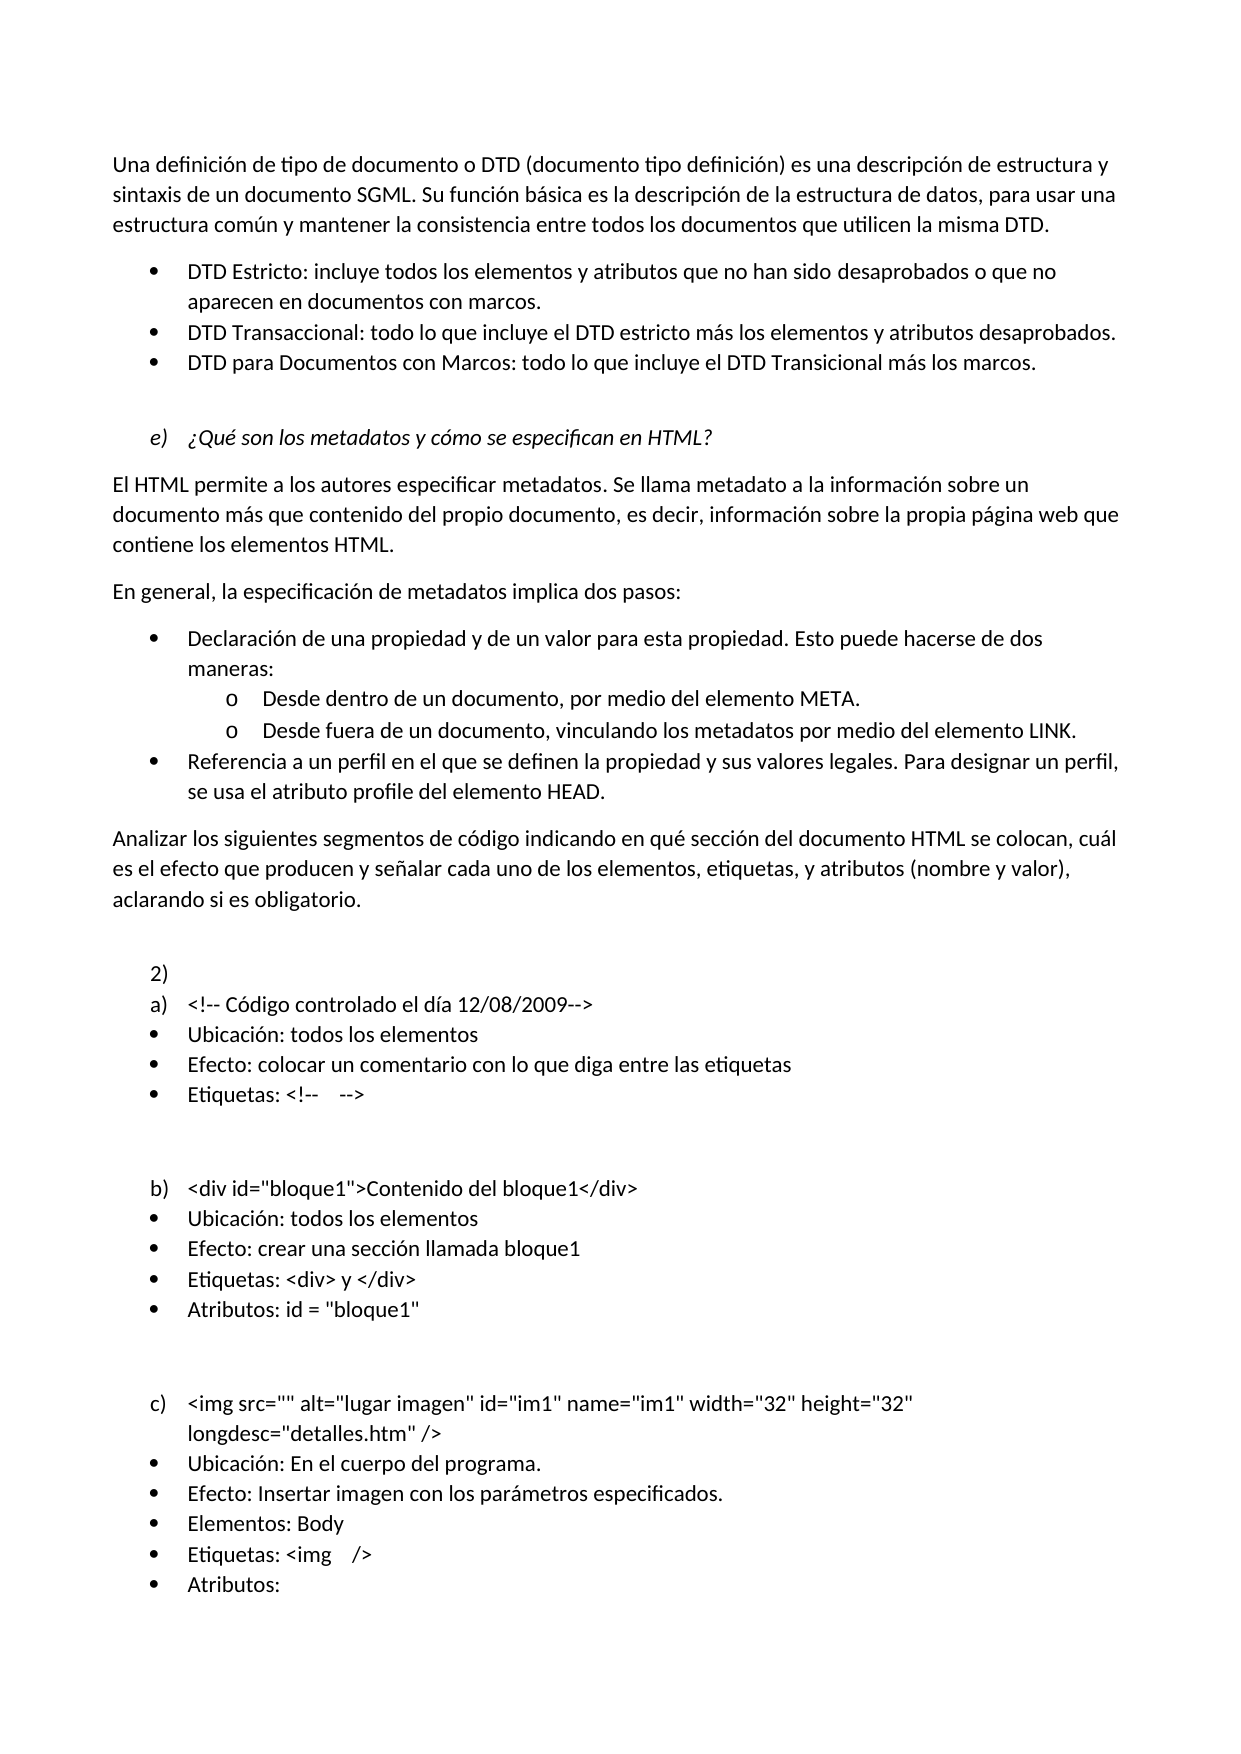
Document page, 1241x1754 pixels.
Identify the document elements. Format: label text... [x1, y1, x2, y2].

list Atributos: [150, 1570, 1128, 1598]
list Ubicación: En el cuerpo del programa. [150, 1449, 1128, 1477]
list Desde fuera de un documento, vinculando los metadatos por medio del elemento LINK. [225, 716, 1128, 745]
list DTD Transaccional: todo lo que incluye el DTD estricto más los elementos y atributos desaprobados. [150, 318, 1128, 346]
list Etiquetas: <!-- --> [150, 1080, 1128, 1108]
list Etiquetas: <div> y </div> [150, 1265, 1128, 1293]
list Efecto: Insertar imagen con los parámetros especificados. [150, 1479, 1128, 1507]
list Elementos: Body [150, 1509, 1128, 1538]
list Referencia a un perfil en el que se definen la propiedad y sus valores legales. Para designar un perfil, se usa el atributo profile del elemento HEAD. [150, 747, 1128, 805]
list ¿Qué son los metadatos y cómo se especifican en HTML? [150, 423, 1128, 451]
list Atributos: id = "bloque1" [150, 1295, 1128, 1323]
list DTD para Documentos con Marcos: todo lo que incluye el DTD Transicional más los marcos. [150, 348, 1128, 376]
list DTD Estricto: incluye todos los elementos y atributos que no han sido desaprobados o que no aparecen en documentos con marcos. [150, 257, 1128, 316]
list Efecto: crear una sección llamada bloque1 [150, 1234, 1128, 1263]
text El HTML permite a los autores especificar metadatos. Se llama metadato a la información sobre un documento más que contenido del propio documento, es decir, información sobre la propia página web que contiene los elementos HTML. [112, 470, 1128, 558]
list <img src="" alt="lugar imagen" id="im1" name="im1" width="32" height="32" longdesc="detalles.htm" /> [150, 1389, 1128, 1447]
list Efecto: colocar un comentario con lo que diga entre las etiquetas [150, 1050, 1128, 1078]
list Etiquetas: <img /> [150, 1540, 1128, 1568]
text En general, la especificación de metadatos implica dos pasos: [112, 577, 1128, 605]
list Ubicación: todos los elementos [150, 1020, 1128, 1048]
list Declaración de una propiedad y de un valor para esta propiedad. Esto puede hacerse de dos maneras: [150, 624, 1128, 682]
list Desde dentro de un documento, por medio del elemento META. [225, 684, 1128, 713]
list Ubicación: todos los elementos [150, 1204, 1128, 1232]
text Una definición de tipo de documento o DTD (documento tipo definición) es una descripción de estructura y sintaxis de un documento SGML. Su función básica es la descripción de la estructura de datos, para usar una estructura común y mantener la consistencia entre todos los documentos que utilicen la misma DTD. [112, 150, 1128, 238]
list <div id="bloque1">Contenido del bloque1</div> [150, 1174, 1128, 1202]
text Analizar los siguientes segmentos de código indicando en qué sección del documento HTML se colocan, cuál es el efecto que producen y señalar cada uno de los elementos, etiquetas, y atributos (nombre y valor), aclarando si es obligatorio. [112, 824, 1128, 913]
list <!-- Código controlado el día 12/08/2009--> [150, 990, 1128, 1018]
